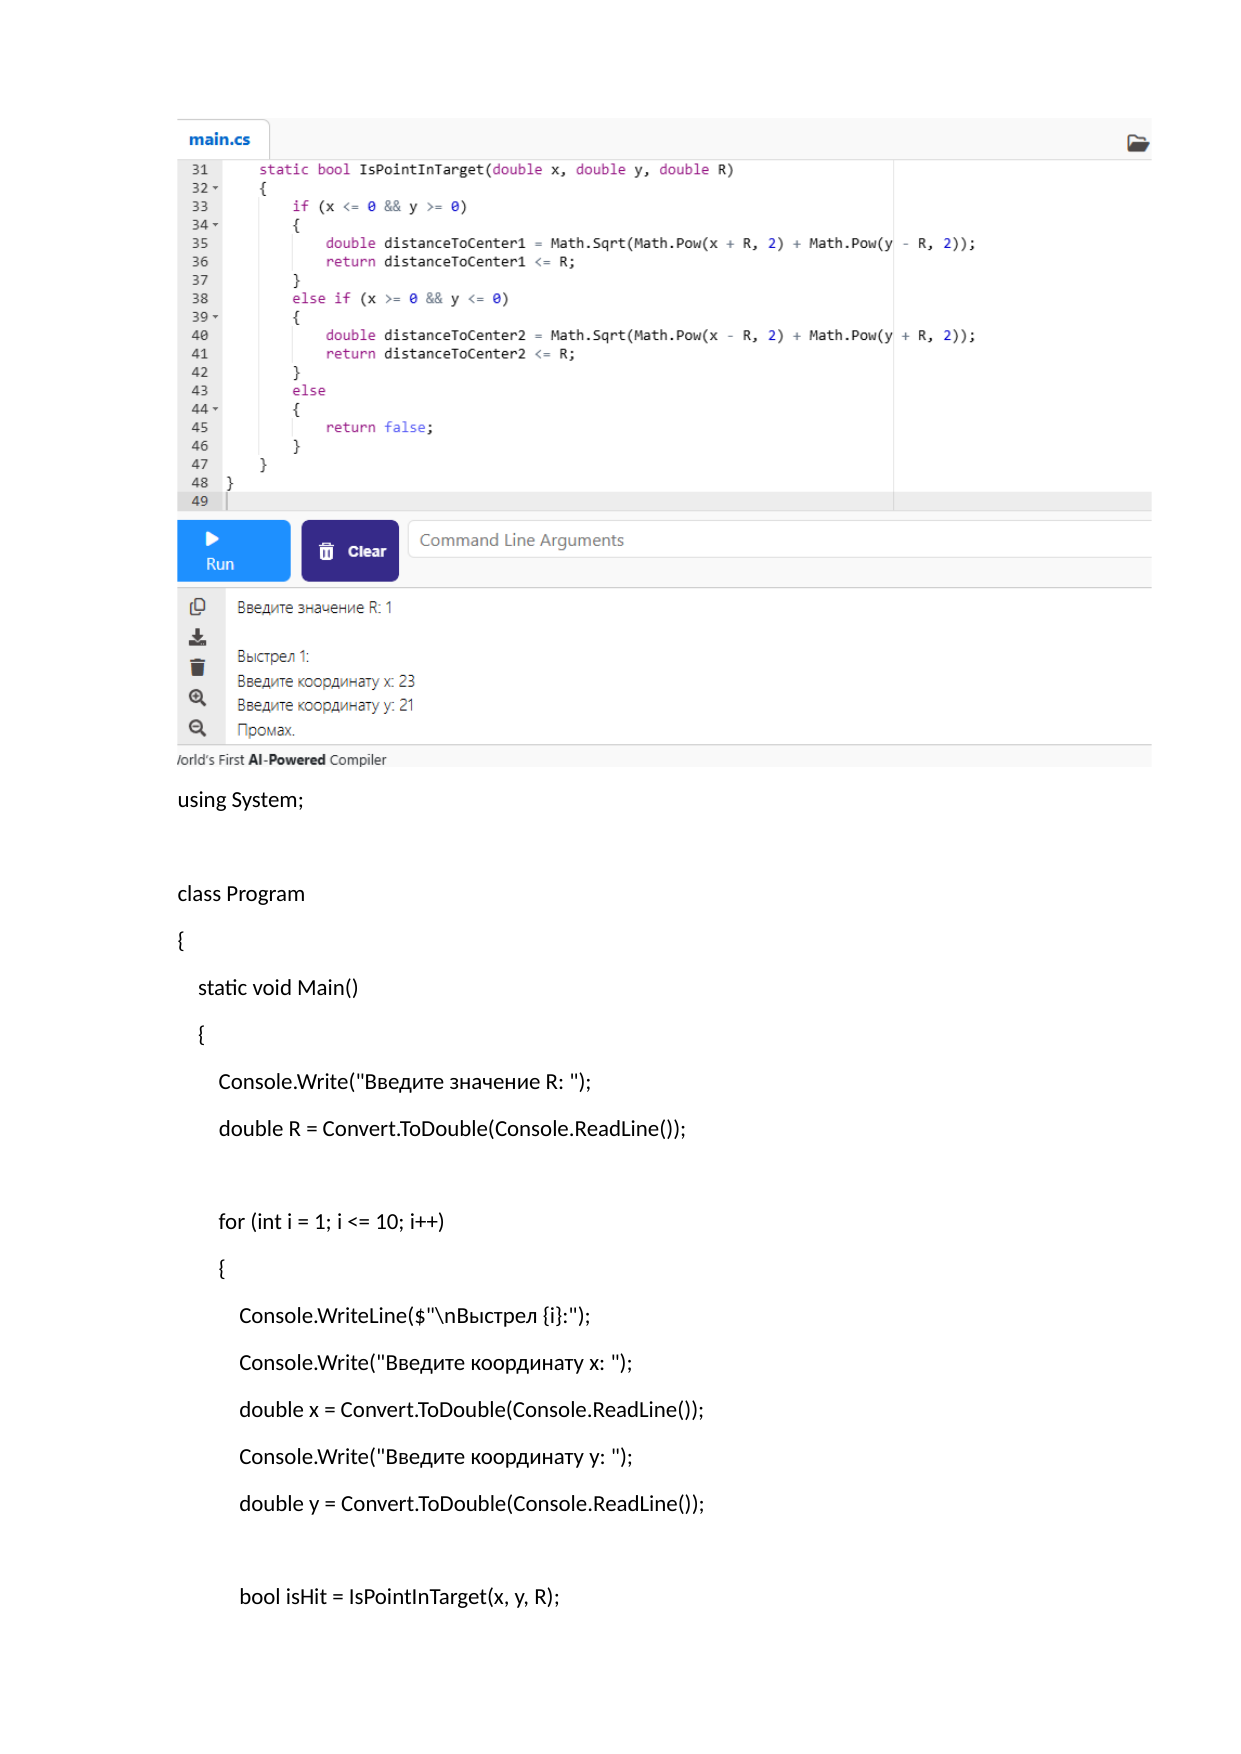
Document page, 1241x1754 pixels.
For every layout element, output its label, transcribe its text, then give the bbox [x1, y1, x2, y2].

text bool isHit = IsPointInTarget(x, y, R); [177, 1582, 1152, 1611]
text using System; [177, 786, 1152, 814]
text Console.WriteLine($"\nВыстрел {i}:"); [177, 1301, 1152, 1329]
text { [177, 926, 1152, 954]
text double x = Convert.ToDouble(Console.ReadLine()); [177, 1395, 1152, 1423]
text Console.Write("Введите координату y: "); [177, 1442, 1152, 1470]
text { [177, 1020, 1152, 1048]
text class Program [177, 879, 1152, 907]
picture [177, 118, 1152, 767]
text static void Main() [177, 973, 1152, 1001]
text Console.Write("Введите значение R: "); [177, 1067, 1152, 1095]
text { [177, 1254, 1152, 1282]
text for (int i = 1; i <= 10; i++) [177, 1207, 1152, 1236]
text double R = Convert.ToDouble(Console.ReadLine()); [177, 1114, 1152, 1142]
text double y = Convert.ToDouble(Console.ReadLine()); [177, 1489, 1152, 1517]
text Console.Write("Введите координату x: "); [177, 1348, 1152, 1376]
